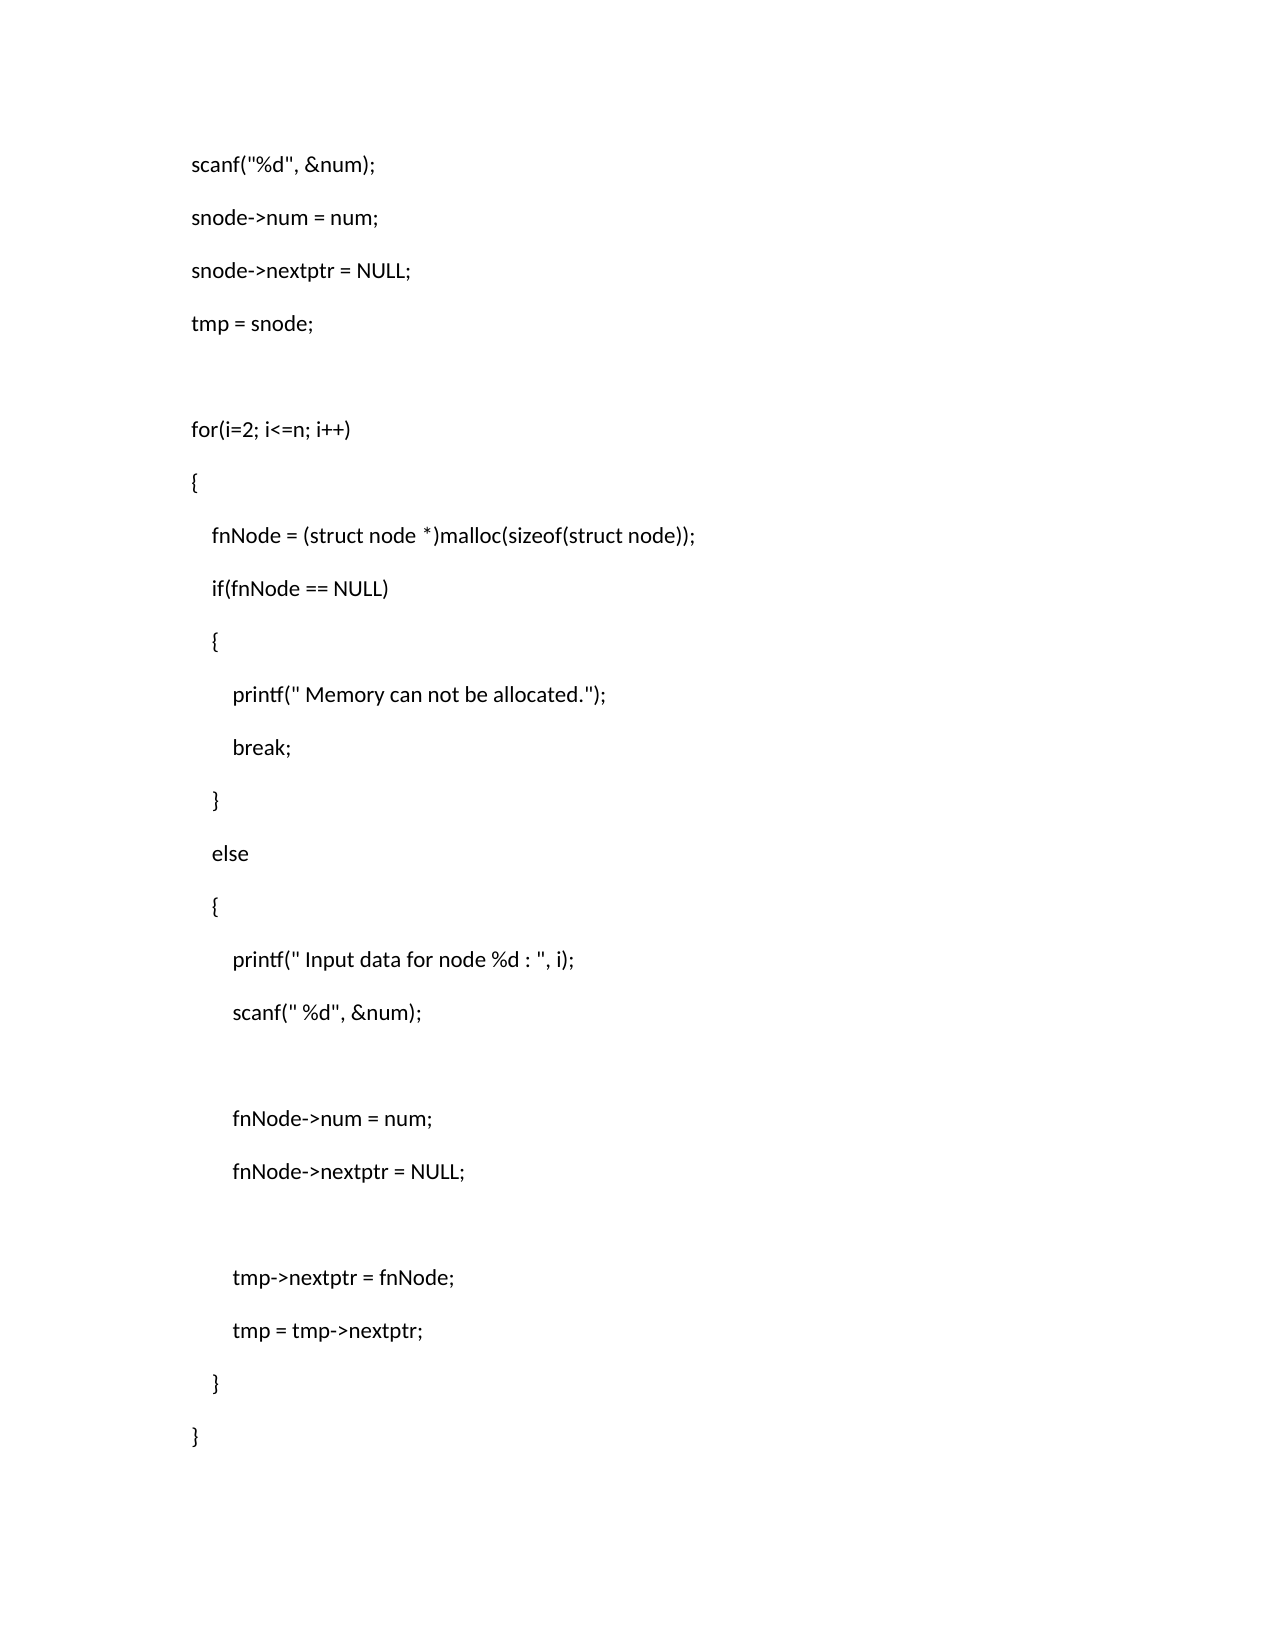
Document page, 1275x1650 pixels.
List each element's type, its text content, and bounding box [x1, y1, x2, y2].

text { [150, 468, 1125, 496]
text printf(" Memory can not be allocated."); [150, 680, 1125, 708]
text fnNode->num = num; [150, 1104, 1125, 1132]
text tmp->nextptr = fnNode; [150, 1263, 1125, 1291]
text { [150, 892, 1125, 920]
text else [150, 839, 1125, 867]
text for(i=2; i<=n; i++) [150, 415, 1125, 443]
text } [150, 786, 1125, 814]
text if(fnNode == NULL) [150, 574, 1125, 602]
text } [150, 1369, 1125, 1397]
text } [150, 1422, 1125, 1451]
text scanf("%d", &num); [150, 150, 1125, 178]
text snode->nextptr = NULL; [150, 256, 1125, 284]
text tmp = tmp->nextptr; [150, 1316, 1125, 1344]
text fnNode = (struct node *)malloc(sizeof(struct node)); [150, 521, 1125, 549]
text scanf(" %d", &num); [150, 998, 1125, 1026]
text tmp = snode; [150, 309, 1125, 337]
text printf(" Input data for node %d : ", i); [150, 945, 1125, 973]
text fnNode->nextptr = NULL; [150, 1157, 1125, 1185]
text snode->num = num; [150, 203, 1125, 231]
text { [150, 627, 1125, 655]
text break; [150, 733, 1125, 761]
